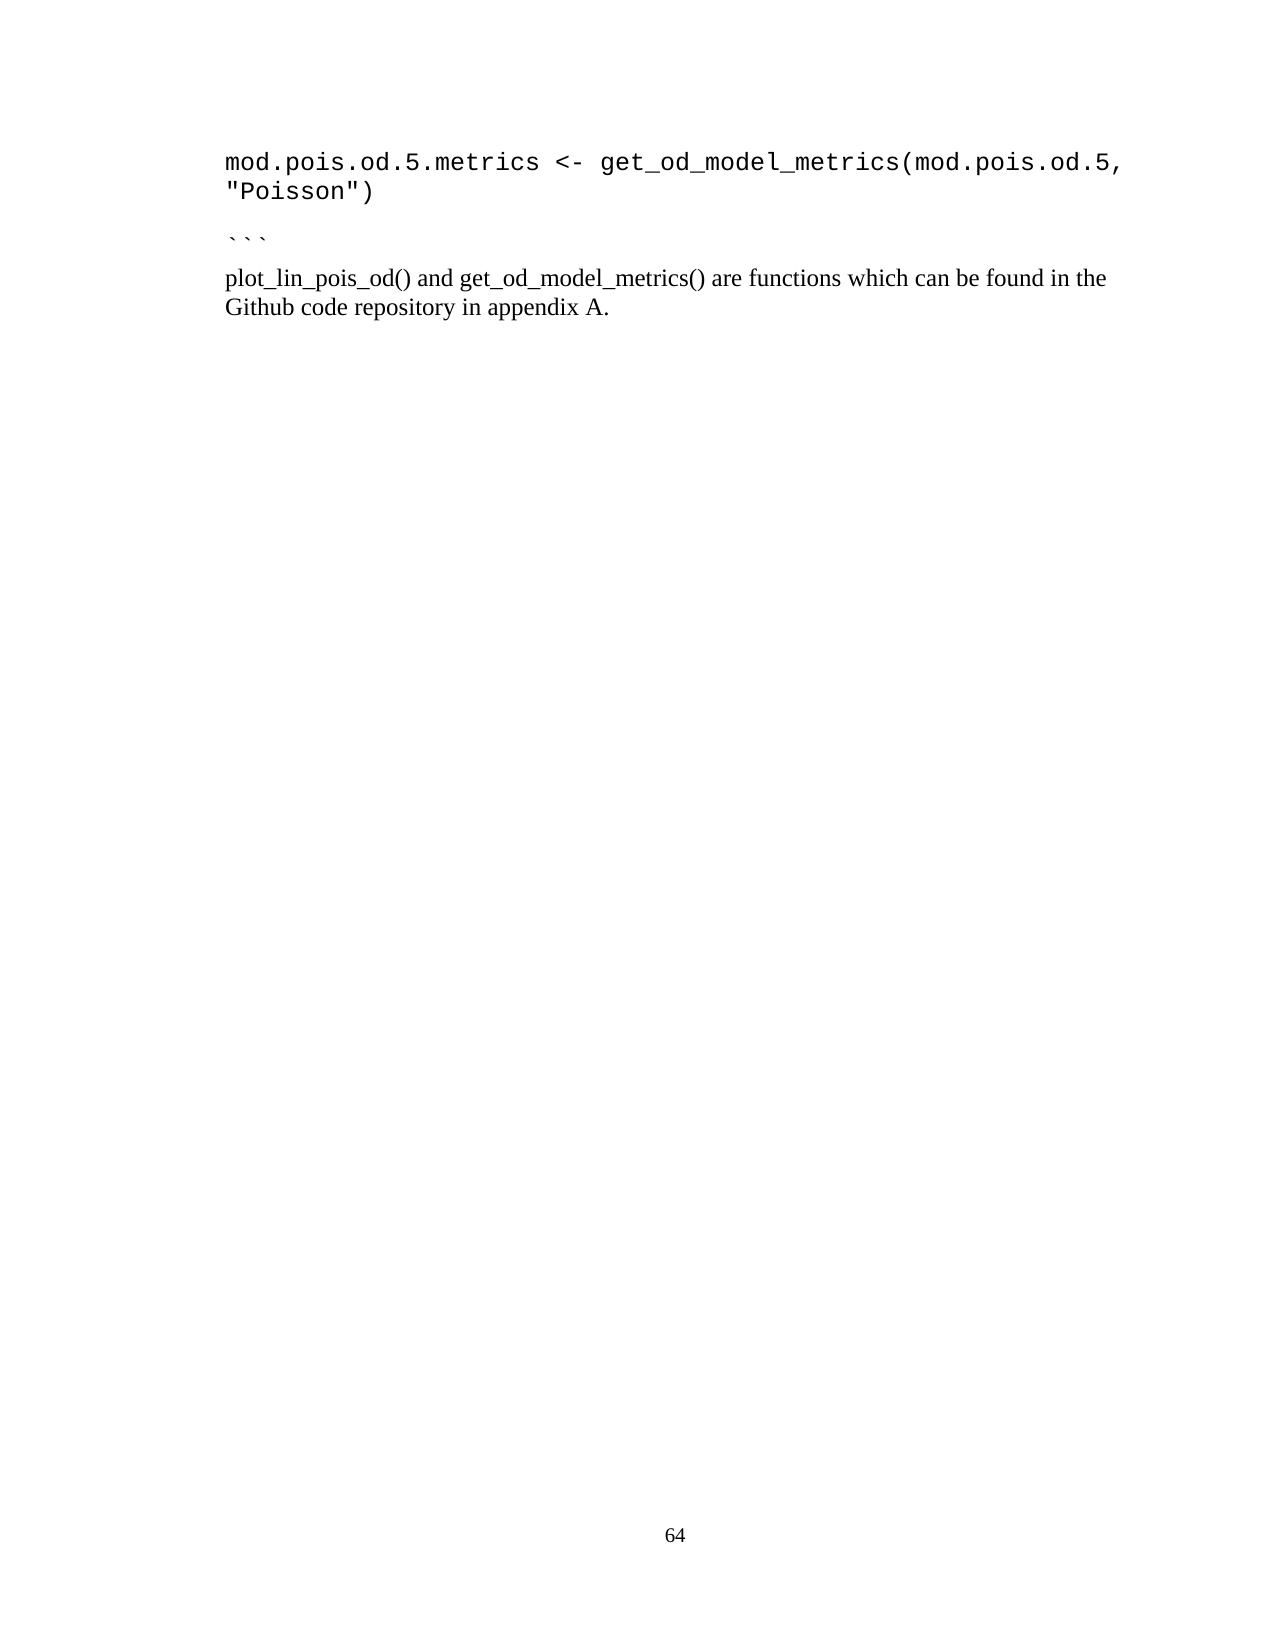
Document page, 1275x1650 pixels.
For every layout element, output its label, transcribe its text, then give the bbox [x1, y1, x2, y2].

text mod.pois.od.5.metrics <- get_od_model_metrics(mod.pois.od.5, "Poisson") [225, 150, 1125, 207]
text ``` [225, 235, 1125, 263]
text plot_lin_pois_od() and get_od_model_metrics() are functions which can be found in the Github code repository in appendix A. [225, 263, 1125, 321]
